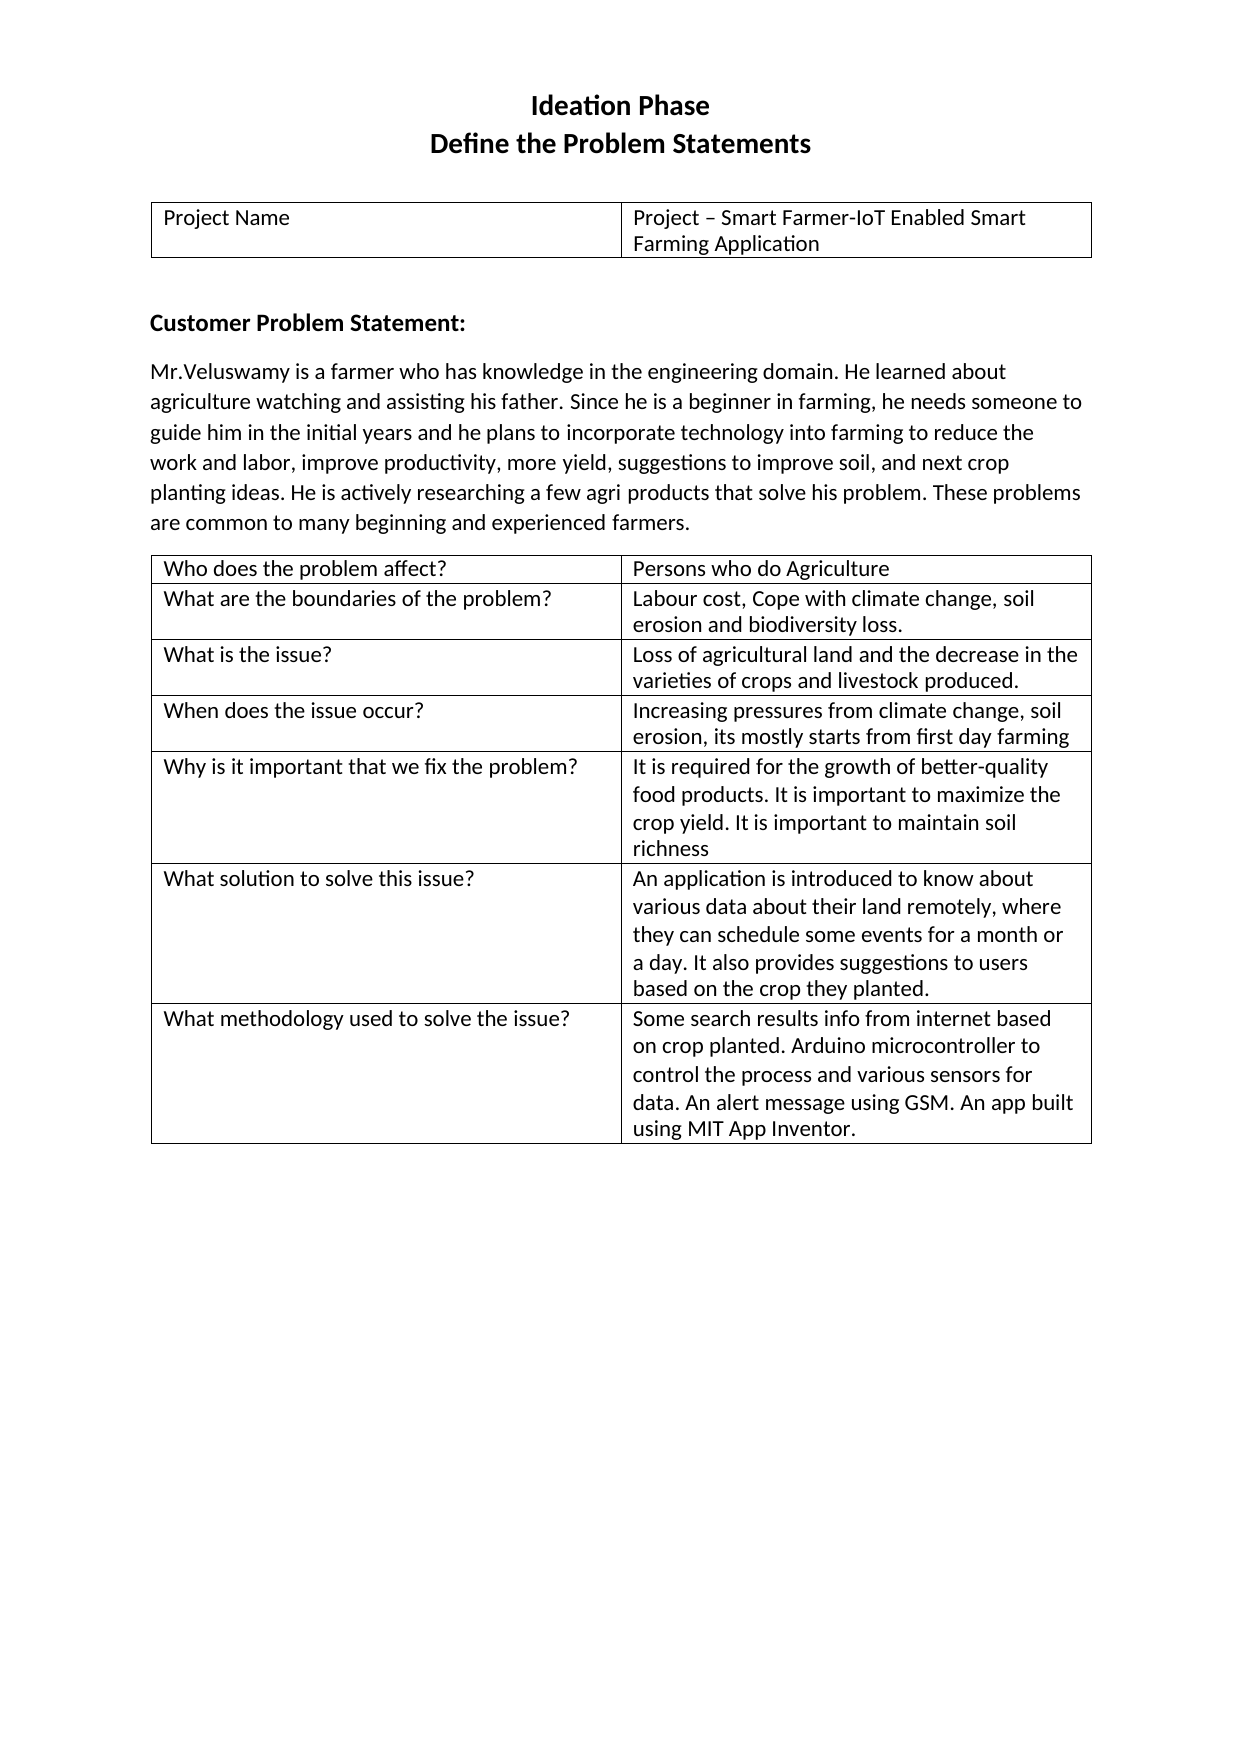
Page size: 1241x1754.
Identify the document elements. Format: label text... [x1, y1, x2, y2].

table_cell Some search results info from internet based on crop planted. Arduino microcontroller to control the process and various sensors for data. An alert message using GSM. An app built using MIT App Inventor. [622, 1004, 1091, 1142]
table_cell It is required for the growth of better-quality food products. It is important to maximize the crop yield. It is important to maintain soil richness [622, 752, 1091, 863]
table_cell Loss of agricultural land and the decrease in the varieties of crops and livestock produced. [622, 640, 1091, 695]
table_cell Labour cost, Cope with climate change, soil erosion and biodiversity loss. [622, 584, 1091, 639]
title Define the Problem Statements [428, 125, 813, 161]
title Ideation Phase [529, 87, 712, 123]
table_cell What is the issue? [152, 640, 621, 695]
table_header Who does the problem affect? [152, 556, 621, 583]
table_header Project Name [152, 203, 621, 257]
text Mr.Veluswamy is a farmer who has knowledge in the engineering domain. He learned about agriculture watching and assisting his father. Since he is a beginner in farming, he needs someone to guide him in the initial years and he plans to incorporate technology into farming to reduce the work and labor, improve productivity, more yield, suggestions to improve soil, and next crop planting ideas. He is actively researching a few agri products that solve his problem. These problems are common to many beginning and experienced farmers. [150, 357, 1085, 536]
table_cell What solution to solve this issue? [152, 864, 621, 1003]
table_cell Why is it important that we fix the problem? [152, 752, 621, 863]
table_cell Increasing pressures from climate change, soil erosion, its mostly starts from first day farming [622, 696, 1091, 751]
table_header Persons who do Agriculture [622, 556, 1091, 583]
table_cell What methodology used to solve the issue? [152, 1004, 621, 1142]
table_header Project – Smart Farmer-IoT Enabled Smart Farming Application [622, 203, 1091, 257]
table_cell What are the boundaries of the problem? [152, 584, 621, 639]
table_cell An application is introduced to know about various data about their land remotely, where they can schedule some events for a month or a day. It also provides suggestions to users based on the crop they planted. [622, 864, 1091, 1003]
table_cell When does the issue occur? [152, 696, 621, 751]
subtitle Customer Problem Statement: [150, 308, 1103, 338]
